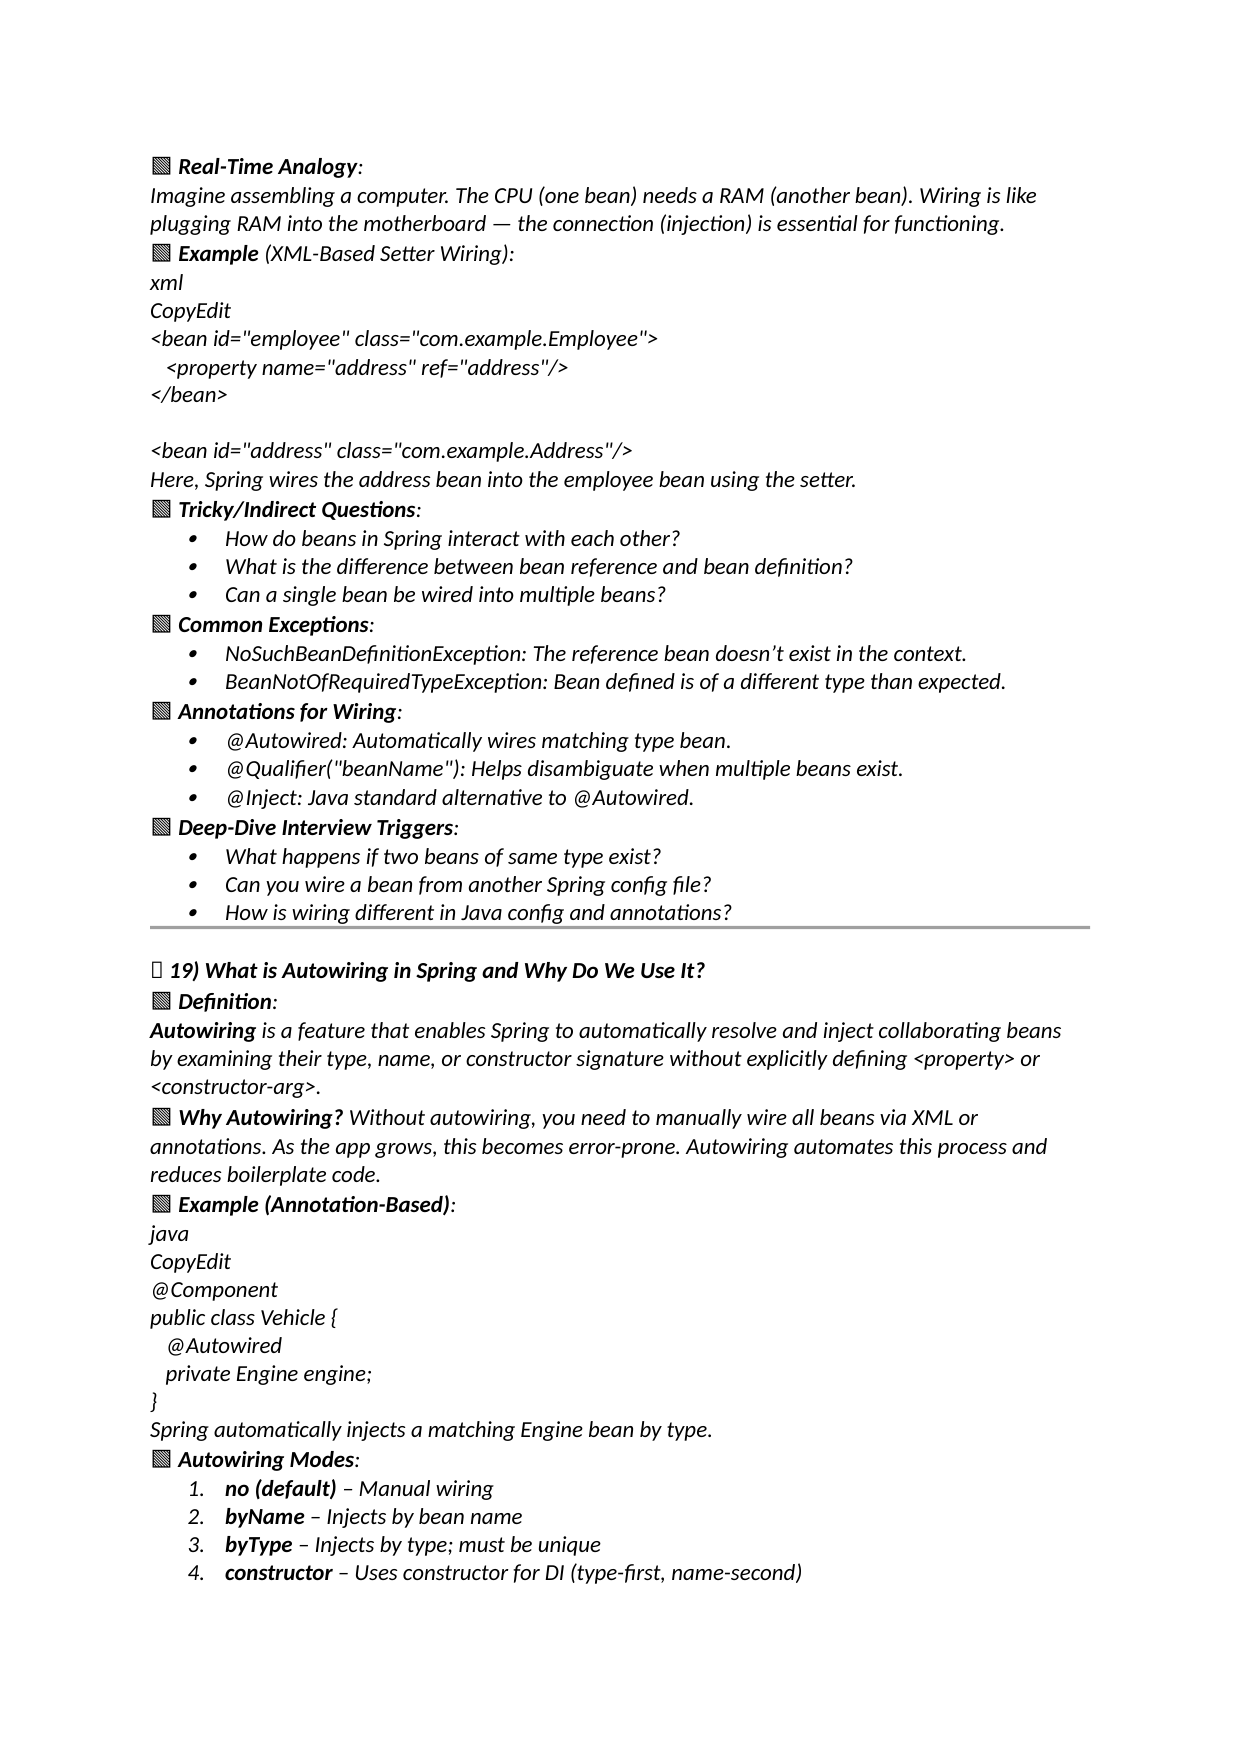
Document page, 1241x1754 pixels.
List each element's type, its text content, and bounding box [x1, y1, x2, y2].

text </bean> [150, 381, 1090, 409]
list constructor – Uses constructor for DI (type-first, name-second) [187, 1558, 1090, 1587]
text 🟩 Common Exceptions: [150, 608, 1090, 639]
text Here, Spring wires the address bean into the employee bean using the setter. [150, 465, 1090, 493]
text CopyEdit [150, 1247, 1090, 1275]
text <bean id="address" class="com.example.Address"/> [150, 437, 1090, 465]
text <bean id="employee" class="com.example.Employee"> [150, 324, 1090, 353]
list How do beans in Spring interact with each other? [187, 524, 1090, 552]
text private Engine engine; [150, 1359, 1090, 1387]
list @Inject: Java standard alternative to @Autowired. [187, 783, 1090, 811]
text CopyEdit [150, 297, 1090, 324]
list @Autowired: Automatically wires matching type bean. [187, 727, 1090, 754]
list NoSuchBeanDefinitionException: The reference bean doesn’t exist in the context. [187, 639, 1090, 667]
text 🟩 Example (XML-Based Setter Wiring): [150, 237, 1090, 268]
text public class Vehicle { [150, 1303, 1090, 1331]
text 🟩 Why Autowiring? Without autowiring, you need to manually wire all beans via XML or annotations. As the app grows, this becomes error-prone. Autowiring automates this process and reduces boilerplate code. [150, 1101, 1090, 1188]
text 🟩 Real-Time Analogy: Imagine assembling a computer. The CPU (one bean) needs a RAM (another bean). Wiring is like plugging RAM into the motherboard — the connection (injection) is essential for functioning. [150, 150, 1090, 237]
text 🟩 Autowiring Modes: [150, 1443, 1090, 1474]
list byType – Injects by type; must be unique [187, 1531, 1090, 1558]
list @Qualifier("beanName"): Helps disambiguate when multiple beans exist. [187, 754, 1090, 783]
text ✅ 19) What is Autowiring in Spring and Why Do We Use It? [150, 954, 1090, 985]
list Can a single bean be wired into multiple beans? [187, 580, 1090, 608]
text @Autowired [150, 1331, 1090, 1359]
text 🟩 Deep-Dive Interview Triggers: [150, 811, 1090, 842]
text } [150, 1387, 1090, 1415]
text 🟩 Tricky/Indirect Questions: [150, 493, 1090, 524]
text 🟩 Annotations for Wiring: [150, 695, 1090, 727]
list no (default) – Manual wiring [187, 1474, 1090, 1502]
text <property name="address" ref="address"/> [150, 353, 1090, 381]
text @Component [150, 1275, 1090, 1303]
text 🟩 Definition: Autowiring is a feature that enables Spring to automatically resolve and inject collaborating beans by examining their type, name, or constructor signature without explicitly defining <property> or <constructor-arg>. [150, 985, 1090, 1101]
text 🟩 Example (Annotation-Based): [150, 1188, 1090, 1219]
list What happens if two beans of same type exist? [187, 842, 1090, 870]
list BeanNotOfRequiredTypeException: Bean defined is of a different type than expected. [187, 667, 1090, 695]
list byName – Injects by bean name [187, 1502, 1090, 1531]
list How is wiring different in Java config and annotations? [187, 898, 1090, 925]
list What is the difference between bean reference and bean definition? [187, 552, 1090, 580]
list Can you wire a bean from another Spring config file? [187, 870, 1090, 898]
text Spring automatically injects a matching Engine bean by type. [150, 1415, 1090, 1443]
text xml [150, 268, 1090, 297]
text java [150, 1219, 1090, 1247]
